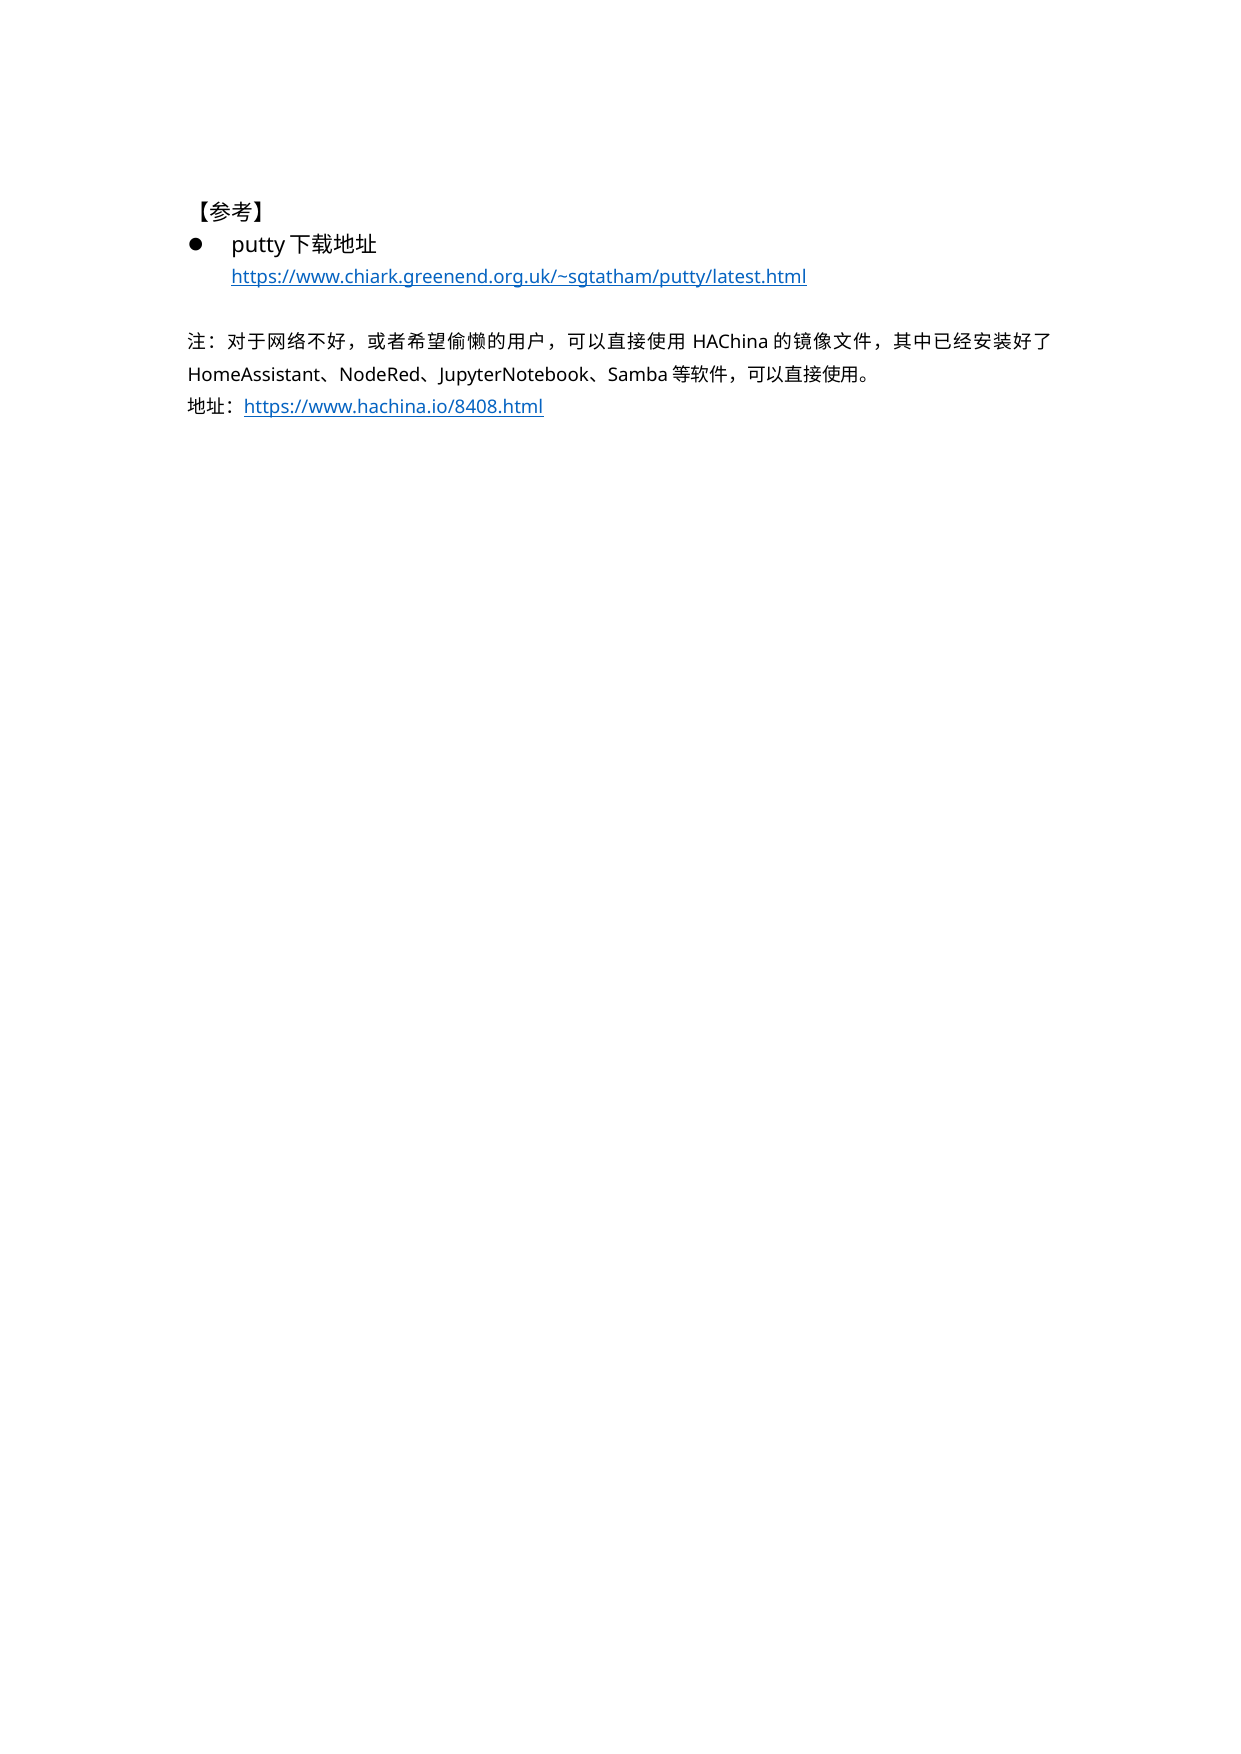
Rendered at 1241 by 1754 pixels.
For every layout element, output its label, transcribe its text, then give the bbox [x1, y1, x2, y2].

list 地址：https://www.hachina.io/8408.html [187, 389, 1053, 422]
list putty下载地址 [187, 227, 1053, 259]
text 【参考】 [187, 194, 1053, 227]
list https://www.chiark.greenend.org.uk/~sgtatham/putty/latest.html [231, 259, 1053, 292]
list 注：对于网络不好，或者希望偷懒的用户，可以直接使用HAChina的镜像文件，其中已经安装好了HomeAssistant、NodeRed、JupyterNotebook、Samba等软件，可以直接使用。 [187, 324, 1053, 389]
